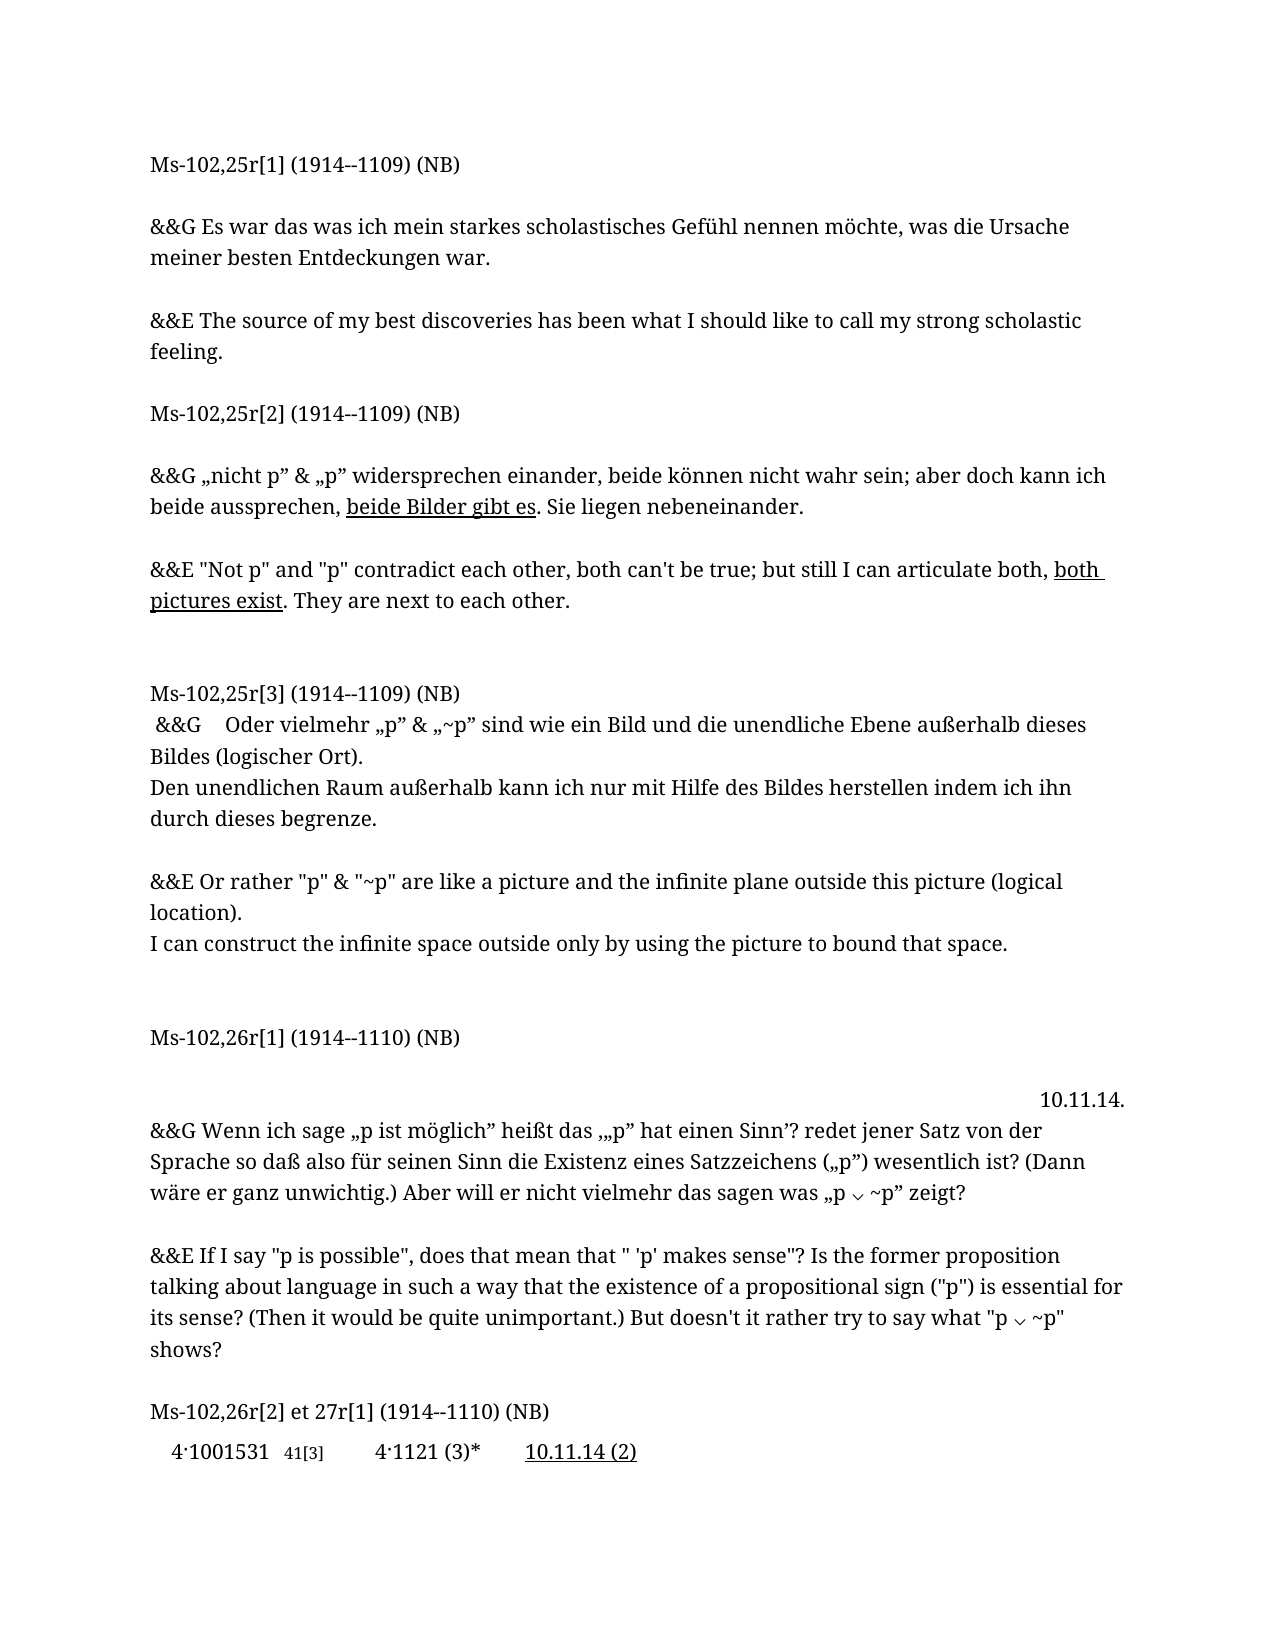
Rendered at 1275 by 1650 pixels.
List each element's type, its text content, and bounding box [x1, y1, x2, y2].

text 4·1001531 41[3] 4·1121 (3)* 10.11.14 (2) [166, 1437, 1125, 1465]
text Ms-102,26r[2] et 27r[1] (1914--1110) (NB) [150, 1397, 1125, 1425]
text &&G Oder vielmehr „p” & „~p” sind wie ein Bild und die unendliche Ebene außerhalb dieses Bildes (logischer Ort). [150, 711, 1125, 770]
text &&G „nicht p” & „p” widersprechen einander, beide können nicht wahr sein; aber doch kann ich beide aussprechen, beide Bilder gibt es. Sie liegen nebeneinander. [150, 461, 1125, 521]
text Ms-102,25r[1] (1914--1109) (NB) [150, 150, 1125, 178]
text Ms-102,25r[3] (1914--1109) (NB) [150, 679, 1125, 708]
text &&G Es war das was ich mein starkes scholastisches Gefühl nennen möchte, was die Ursache meiner besten Entdeckungen war. [150, 212, 1125, 272]
text Ms-102,25r[2] (1914--1109) (NB) [150, 399, 1125, 427]
text Den unendlichen Raum außerhalb kann ich nur mit Hilfe des Bildes herstellen indem ich ihn durch dieses begrenze. [150, 773, 1125, 833]
text 10.11.14. [150, 1085, 1125, 1113]
text &&E Or rather "p" & "~p" are like a picture and the infinite plane outside this picture (logical location). [150, 867, 1125, 927]
text &&E "Not p" and "p" contradict each other, both can't be true; but still I can articulate both, both pictures exist. They are next to each other. [150, 555, 1125, 614]
text &&E The source of my best discoveries has been what I should like to call my strong scholastic feeling. [150, 306, 1125, 365]
text Ms-102,26r[1] (1914--1110) (NB) [150, 1023, 1125, 1051]
text I can construct the infinite space outside only by using the picture to bound that space. [150, 929, 1125, 958]
